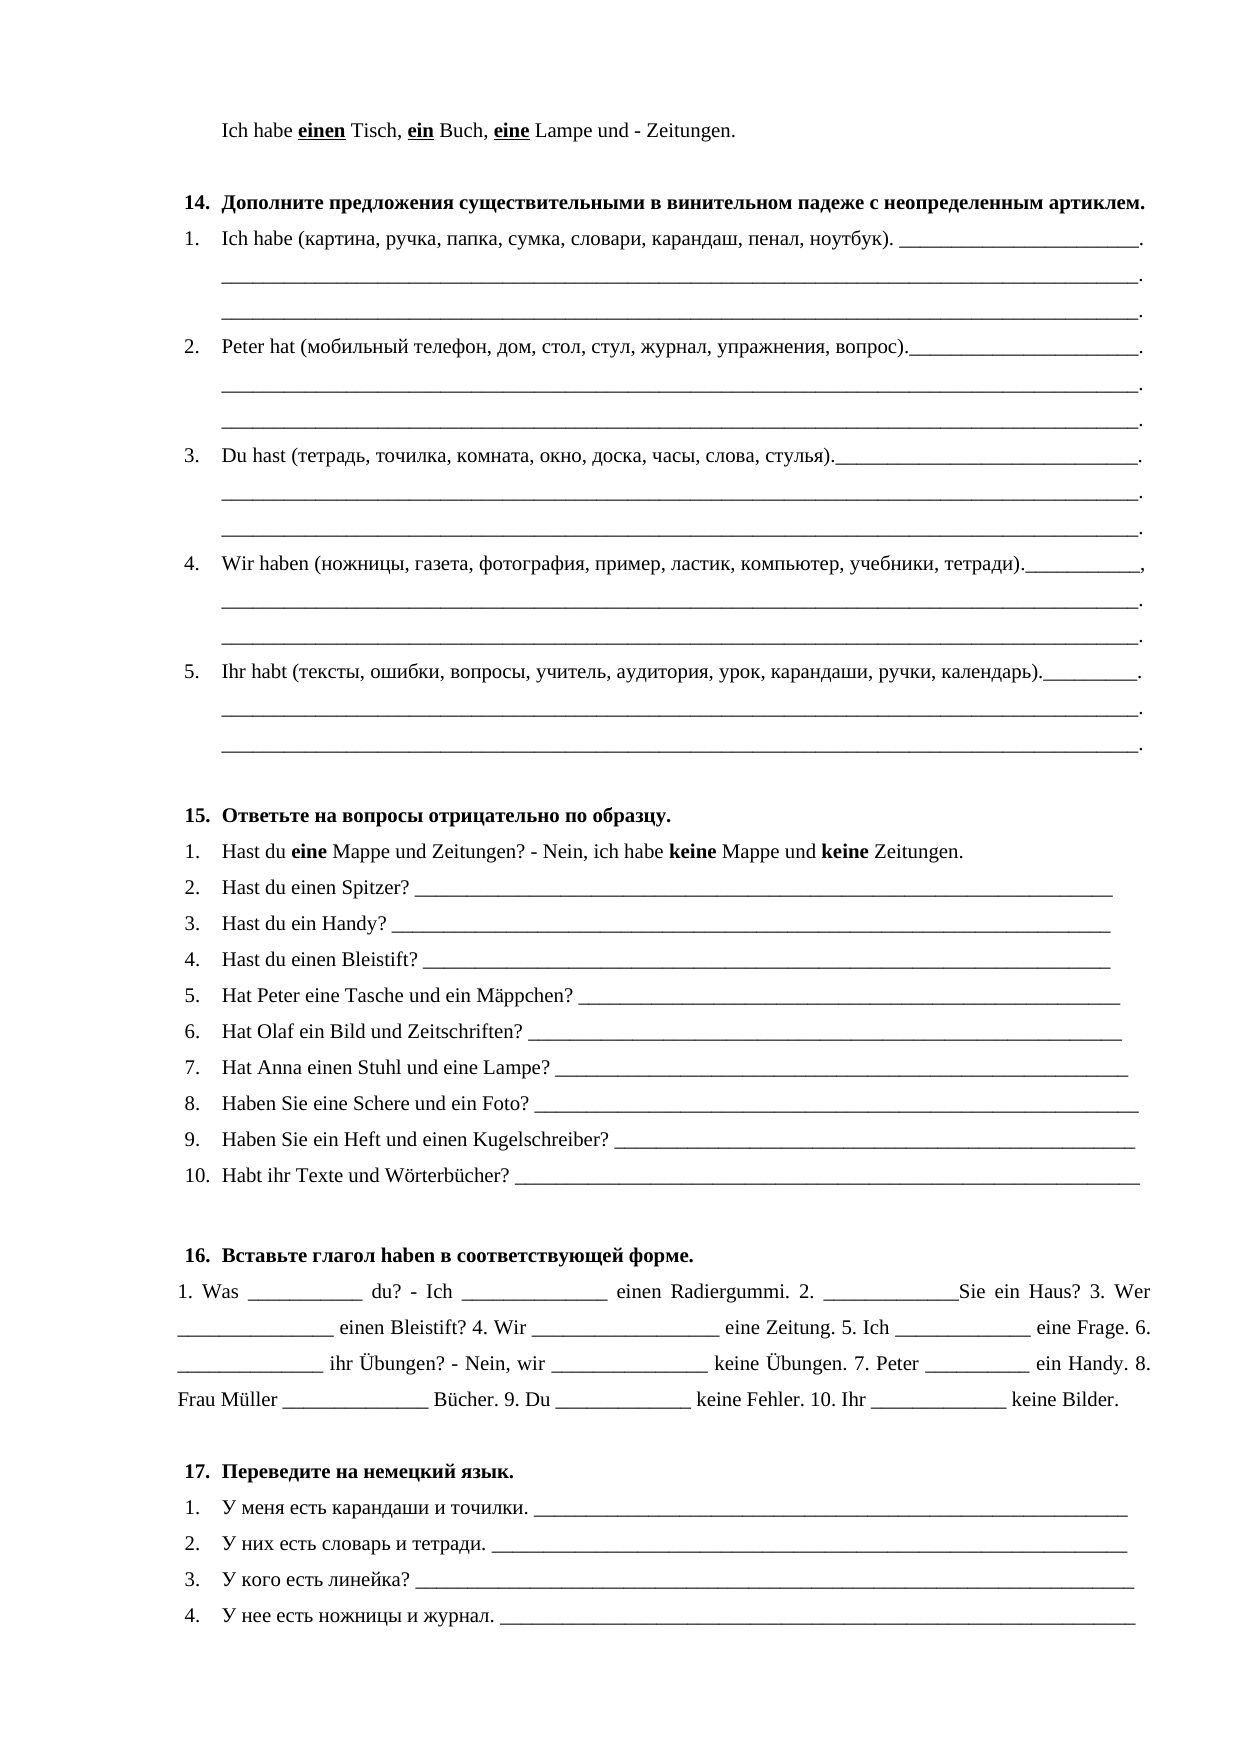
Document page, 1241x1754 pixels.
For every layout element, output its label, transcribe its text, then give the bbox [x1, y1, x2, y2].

list Hast du einen Bleistift? __________________________________________________________________ [184, 947, 1152, 971]
text ________________________________________________________________________________________. [221, 695, 1152, 719]
list У меня есть карандаши и точилки. _________________________________________________________ [184, 1495, 1152, 1519]
text ________________________________________________________________________________________. [221, 298, 1152, 322]
text ________________________________________________________________________________________. [221, 731, 1152, 755]
list Habt ihr Texte und Wörterbücher? ____________________________________________________________ [184, 1163, 1152, 1187]
list Ich habe (картина, ручка, папка, сумка, словари, карандаш, пенал, ноутбук). _______________________. [184, 226, 1152, 250]
list Hast du einen Spitzer? ___________________________________________________________________ [184, 875, 1152, 899]
text ________________________________________________________________________________________. [221, 514, 1152, 539]
list Переведите на немецкий язык. [184, 1459, 1152, 1483]
list Дополните предложения существительными в винительном падеже с неопределенным артиклем. [184, 190, 1152, 214]
list Ihr habt (тексты, ошибки, вопросы, учитель, аудитория, урок, карандаши, ручки, календарь)._________. [184, 659, 1152, 683]
list У них есть словарь и тетради. _____________________________________________________________ [184, 1531, 1152, 1555]
text Ich habe einen Tisch, ein Buch, eine Lampe und - Zeitungen. [221, 118, 1152, 142]
list Hast du eine Mappe und Zeitungen? - Nein, ich habe keine Mappe und keine Zeitungen. [184, 839, 1152, 863]
list Haben Sie ein Heft und einen Kugelschreiber? __________________________________________________ [184, 1127, 1152, 1151]
list Wir haben (ножницы, газета, фотография, пример, ластик, компьютер, учебники, тетради).___________, ________________________________________________________________________________________. [184, 551, 1152, 611]
text ________________________________________________________________________________________. [221, 478, 1152, 503]
list Hast du ein Handy? _____________________________________________________________________ [184, 911, 1152, 935]
text 1. Was ___________ du? - Ich ______________ einen Radiergummi. 2. _____________Sie ein Haus? 3. Wer _______________ einen Bleistift? 4. Wir __________________ eine Zeitung. 5. Ich _____________ eine Frage. 6. ______________ ihr Übungen? - Nein, wir _______________ keine Übungen. 7. Peter __________ ein Handy. 8. Frau Müller ______________ Bücher. 9. Du _____________ keine Fehler. 10. Ihr _____________ keine Bilder. [177, 1278, 1152, 1411]
list Ответьте на вопросы отрицательно по образцу. [184, 803, 1152, 827]
list У кого есть линейка? _____________________________________________________________________ [184, 1567, 1152, 1591]
list Hat Anna einen Stuhl und eine Lampe? _______________________________________________________ [184, 1055, 1152, 1079]
text ________________________________________________________________________________________. [221, 623, 1152, 647]
text ________________________________________________________________________________________. [221, 262, 1152, 286]
list Hat Olaf ein Bild und Zeitschriften? _________________________________________________________ [184, 1019, 1152, 1043]
text ________________________________________________________________________________________. [221, 370, 1152, 394]
list Du hast (тетрадь, точилка, комната, окно, доска, часы, слова, стулья)._____________________________. [184, 442, 1152, 467]
list Haben Sie eine Schere und ein Foto? __________________________________________________________ [184, 1091, 1152, 1115]
list У нее есть ножницы и журнал. _____________________________________________________________ [184, 1603, 1152, 1627]
list Peter hat (мобильный телефон, дом, стол, стул, журнал, упражнения, вопрос).______________________. [184, 334, 1152, 358]
text ________________________________________________________________________________________. [221, 406, 1152, 431]
list Hat Peter eine Tasche und ein Mäppchen? ____________________________________________________ [184, 983, 1152, 1007]
list Вставьте глагол haben в соответствующей форме. [184, 1242, 1152, 1267]
